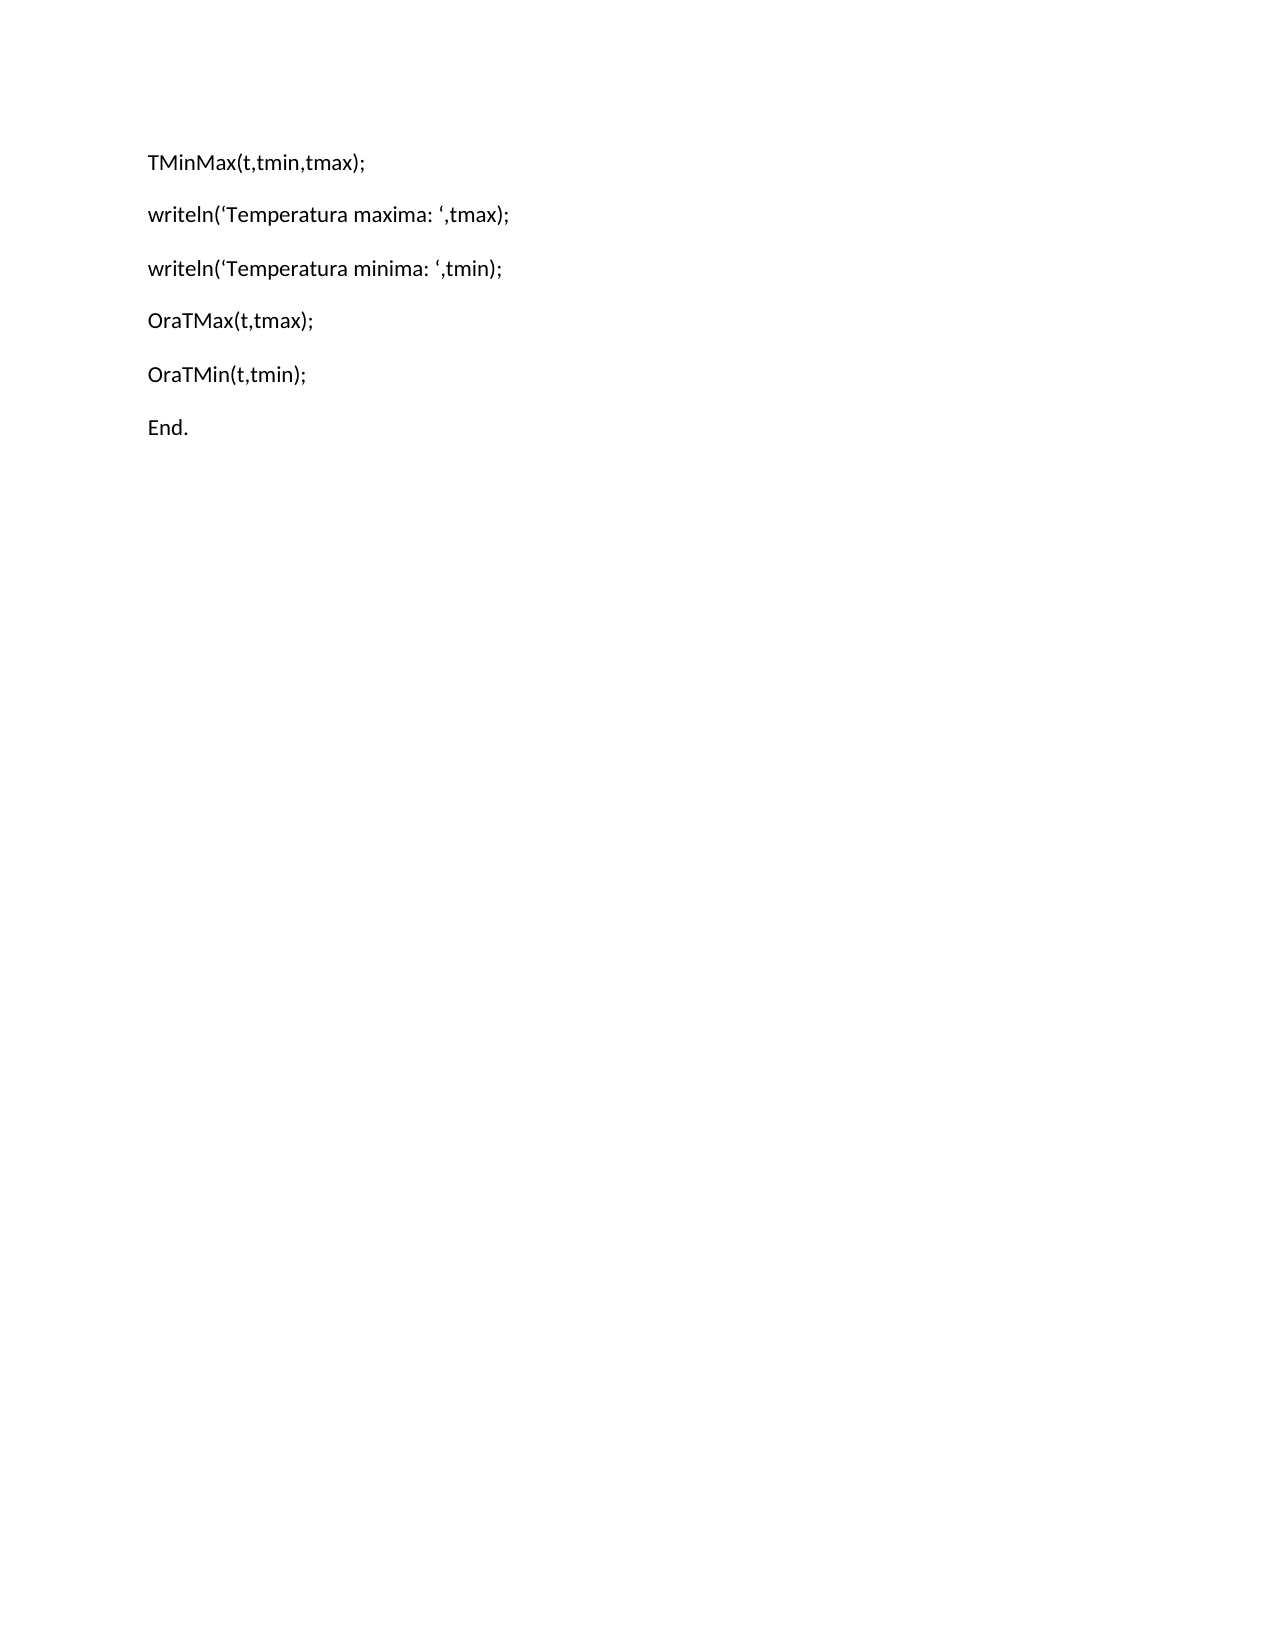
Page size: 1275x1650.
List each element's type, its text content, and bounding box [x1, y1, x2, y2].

text writeln(‘Temperatura maxima: ‘,tmax); [148, 201, 1127, 229]
text End. [148, 413, 1127, 441]
text writeln(‘Temperatura minima: ‘,tmin); [148, 254, 1127, 282]
text OraTMax(t,tmax); [148, 307, 1127, 335]
text TMinMax(t,tmin,tmax); [148, 148, 1127, 176]
text OraTMin(t,tmin); [148, 360, 1127, 388]
